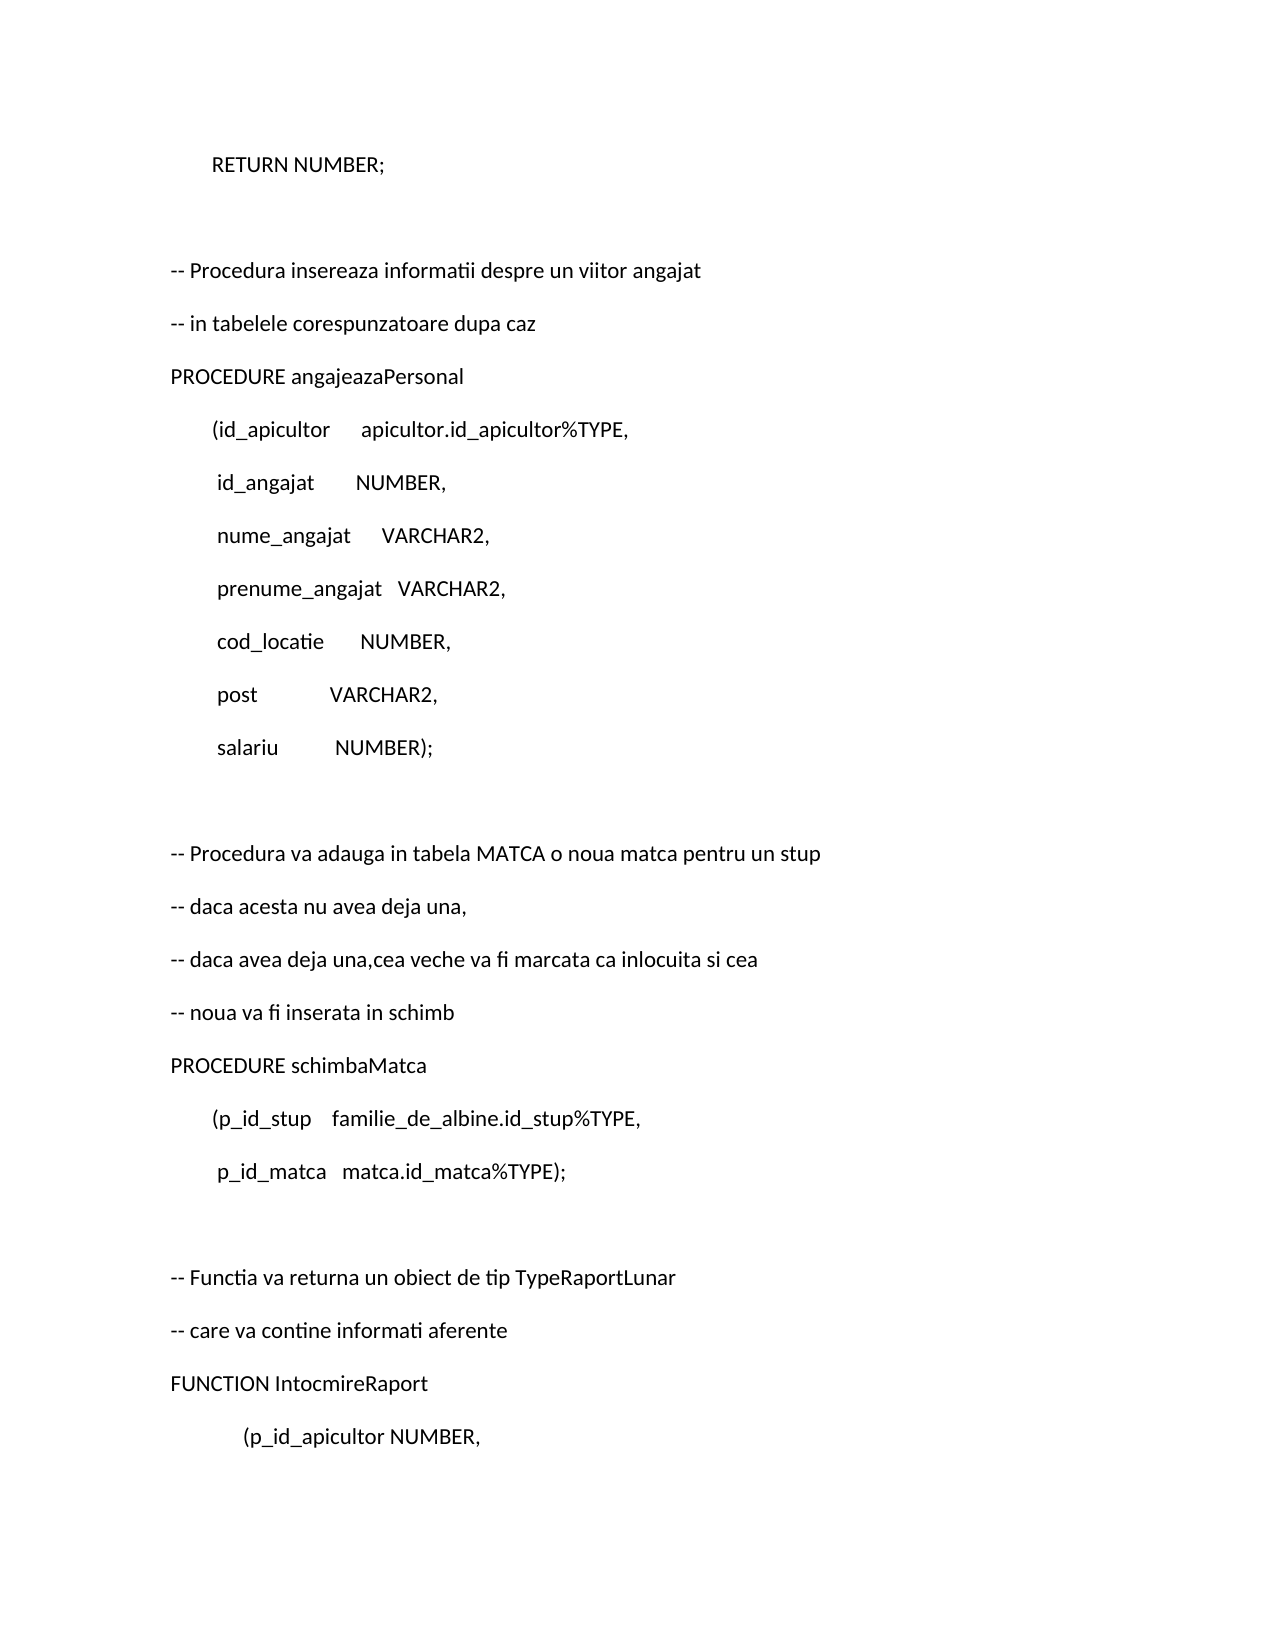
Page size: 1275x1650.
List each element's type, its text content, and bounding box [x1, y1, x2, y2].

text -- Procedura va adauga in tabela MATCA o noua matca pentru un stup [150, 839, 1125, 867]
text p_id_matca matca.id_matca%TYPE); [150, 1157, 1125, 1185]
text -- care va contine informati aferente [150, 1316, 1125, 1344]
text (p_id_apicultor NUMBER, [150, 1422, 1125, 1451]
text -- noua va fi inserata in schimb [150, 998, 1125, 1026]
text id_angajat NUMBER, [150, 468, 1125, 496]
text salariu NUMBER); [150, 733, 1125, 761]
text -- daca acesta nu avea deja una, [150, 892, 1125, 920]
text (p_id_stup familie_de_albine.id_stup%TYPE, [150, 1104, 1125, 1132]
text cod_locatie NUMBER, [150, 627, 1125, 655]
text (id_apicultor apicultor.id_apicultor%TYPE, [150, 415, 1125, 443]
text nume_angajat VARCHAR2, [150, 521, 1125, 549]
text prenume_angajat VARCHAR2, [150, 574, 1125, 602]
text post VARCHAR2, [150, 680, 1125, 708]
text RETURN NUMBER; [150, 150, 1125, 178]
text PROCEDURE schimbaMatca [150, 1051, 1125, 1079]
text FUNCTION IntocmireRaport [150, 1369, 1125, 1397]
text -- Functia va returna un obiect de tip TypeRaportLunar [150, 1263, 1125, 1291]
text -- daca avea deja una,cea veche va fi marcata ca inlocuita si cea [150, 945, 1125, 973]
text -- in tabelele corespunzatoare dupa caz [150, 309, 1125, 337]
text -- Procedura insereaza informatii despre un viitor angajat [150, 256, 1125, 284]
text PROCEDURE angajeazaPersonal [150, 362, 1125, 390]
